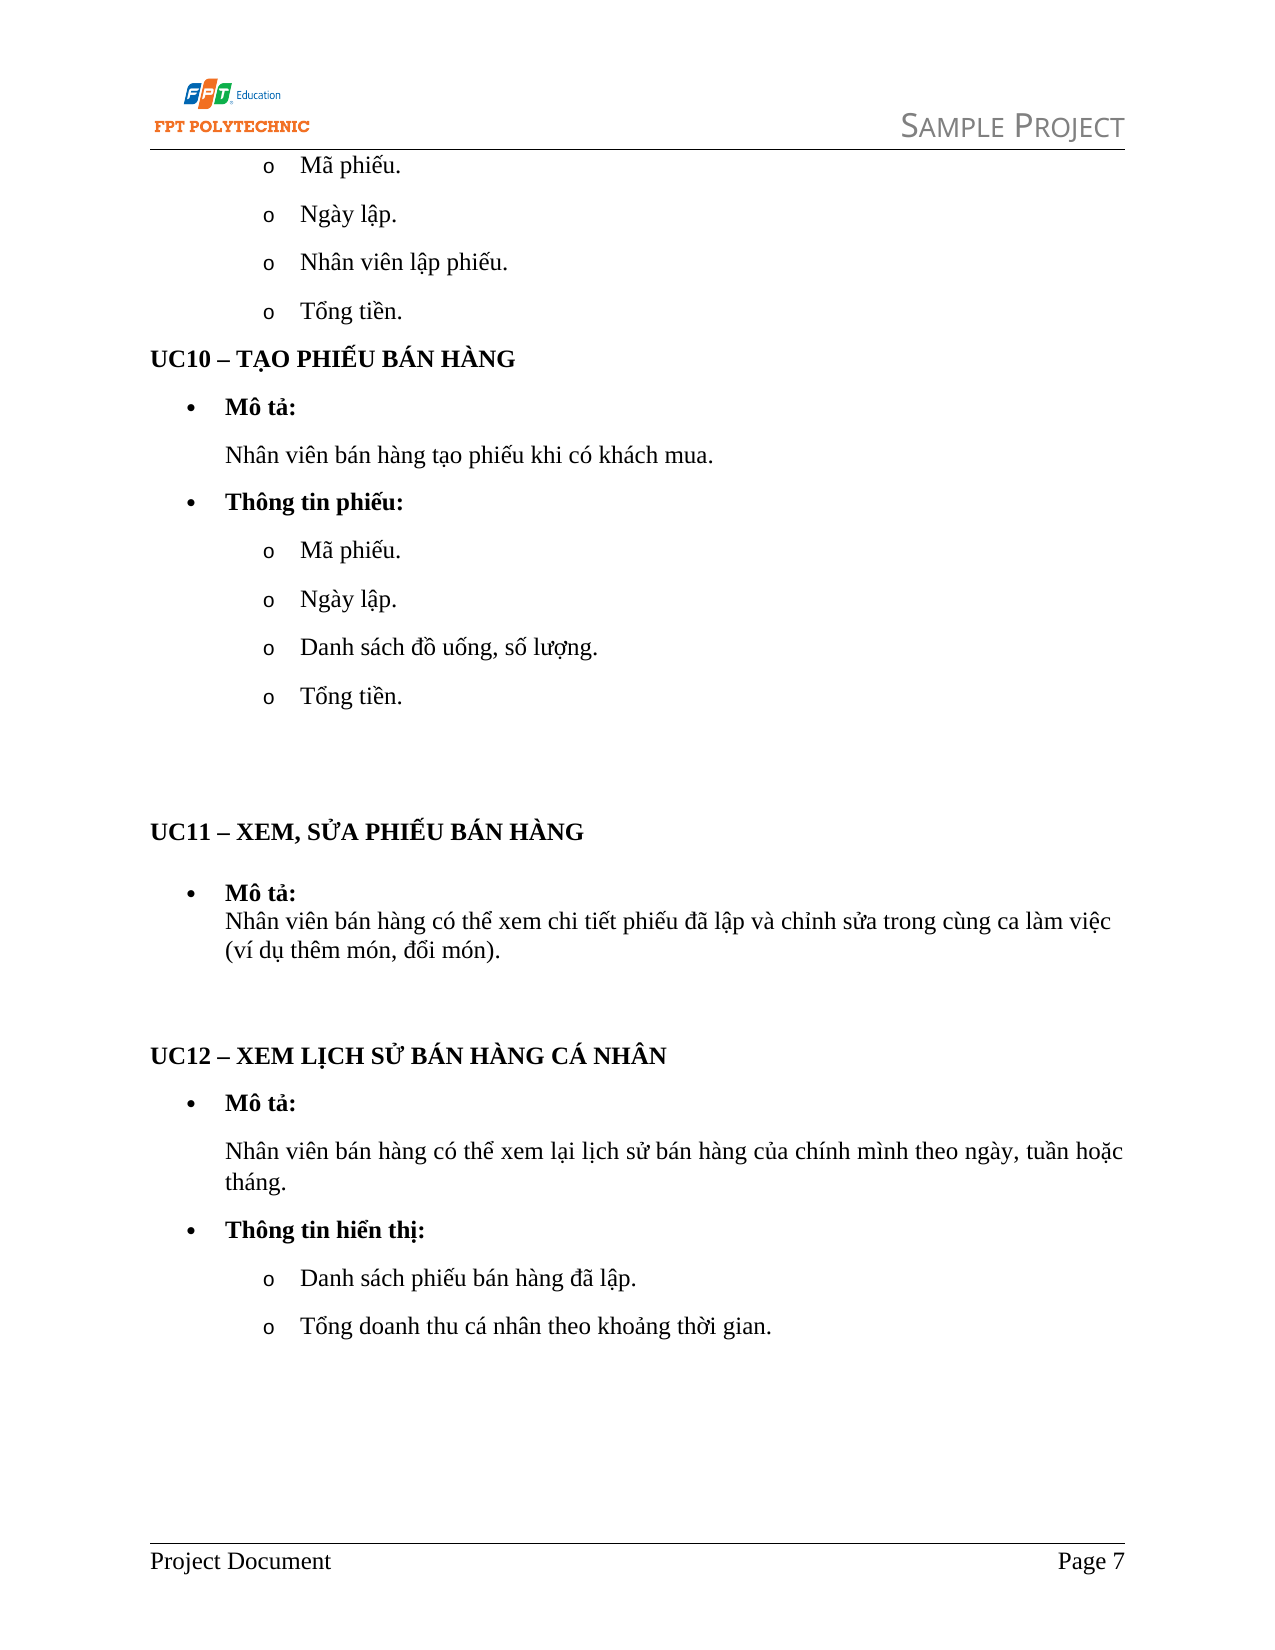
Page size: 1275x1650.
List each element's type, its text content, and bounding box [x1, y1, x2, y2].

list Ngày lập. [262, 199, 1125, 228]
list Nhân viên lập phiếu. [262, 247, 1125, 277]
picture [150, 75, 316, 138]
list Mã phiếu. [262, 150, 1125, 180]
list Tổng tiền. [262, 296, 1125, 325]
text Nhân viên bán hàng tạo phiếu khi có khách mua. [225, 440, 1125, 468]
subtitle UC11 – XEM, SỬA PHIẾU BÁN HÀNG [150, 817, 1125, 846]
list Mô tả: [187, 1088, 1125, 1117]
list Ngày lập. [262, 584, 1125, 613]
list Tổng doanh thu cá nhân theo khoảng thời gian. [262, 1311, 1125, 1341]
list Tổng tiền. [262, 681, 1125, 710]
text UC12 – XEM LỊCH SỬ BÁN HÀNG CÁ NHÂN [150, 1041, 1125, 1069]
list Thông tin hiển thị: [187, 1215, 1125, 1244]
list Mô tả: [187, 392, 1125, 421]
list Mã phiếu. [262, 535, 1125, 565]
list Mô tả: Nhân viên bán hàng có thể xem chi tiết phiếu đã lập và chỉnh sửa trong cùng ca làm việc (ví dụ thêm món, đổi món). [187, 878, 1125, 964]
list Danh sách phiếu bán hàng đã lập. [262, 1263, 1125, 1292]
list Danh sách đồ uống, số lượng. [262, 632, 1125, 662]
text UC10 – TẠO PHIẾU BÁN HÀNG [150, 344, 1125, 373]
list Thông tin phiếu: [187, 487, 1125, 516]
text Nhân viên bán hàng có thể xem lại lịch sử bán hàng của chính mình theo ngày, tuần hoặc tháng. [225, 1136, 1125, 1196]
